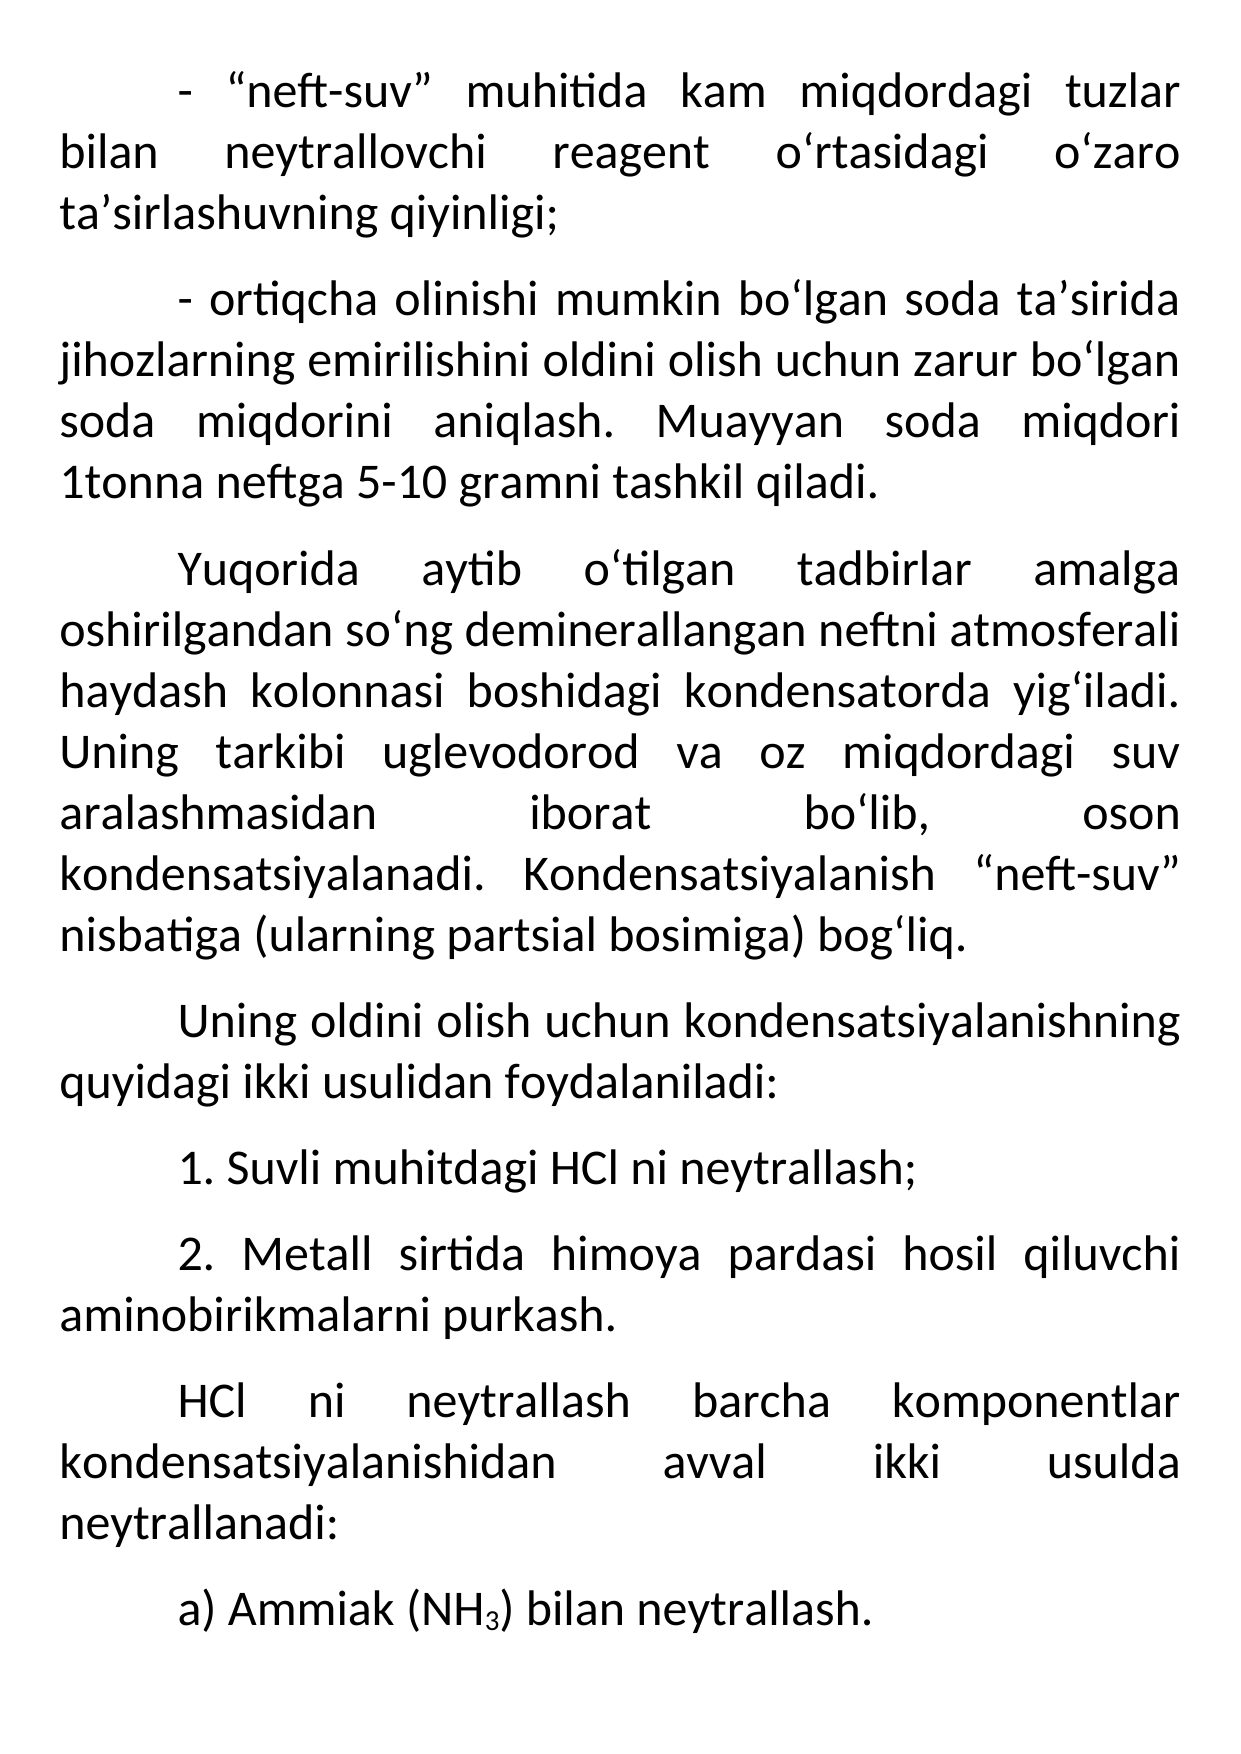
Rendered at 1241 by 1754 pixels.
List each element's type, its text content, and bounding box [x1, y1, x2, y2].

text HCl ni neytrallash barcha komponentlar kondensatsiyalanishidan avval ikki usulda neytrallanadi: [59, 1369, 1181, 1552]
text Uning oldini olish uchun kondensatsiyalanishning quyidagi ikki usulidan foydalaniladi: [59, 989, 1181, 1111]
text 2. Metall sirtida himoya pardasi hosil qiluvchi aminobirikmalarni purkash. [59, 1222, 1181, 1344]
text - ortiqcha olinishi mumkin bo‘lgan soda ta’sirida jihozlarning emirilishini oldini olish uchun zarur bo‘lgan soda miqdorini aniqlash. Muayyan soda miqdori 1tonna neftga 5-10 gramni tashkil qiladi. [59, 267, 1181, 511]
text 1. Suvli muhitdagi HCl ni neytrallash; [59, 1136, 1181, 1197]
text Yuqorida aytib o‘tilgan tadbirlar amalga oshirilgandan so‘ng deminerallangan neftni atmosferali haydash kolonnasi boshidagi kondensatorda yig‘iladi. Uning tarkibi uglevodorod va oz miqdordagi suv aralashmasidan iborat bo‘lib, oson kondensatsiyalanadi. Kondensatsiyalanish “neft-suv” nisbatiga (ularning partsial bosimiga) bog‘liq. [59, 536, 1181, 964]
text - “neft-suv” muhitida kam miqdordagi tuzlar bilan neytrallovchi reagent o‘rtasidagi o‘zaro ta’sirlashuvning qiyinligi; [59, 59, 1181, 242]
text a) Ammiak (NH3) bilan neytrallash. [59, 1577, 1181, 1638]
